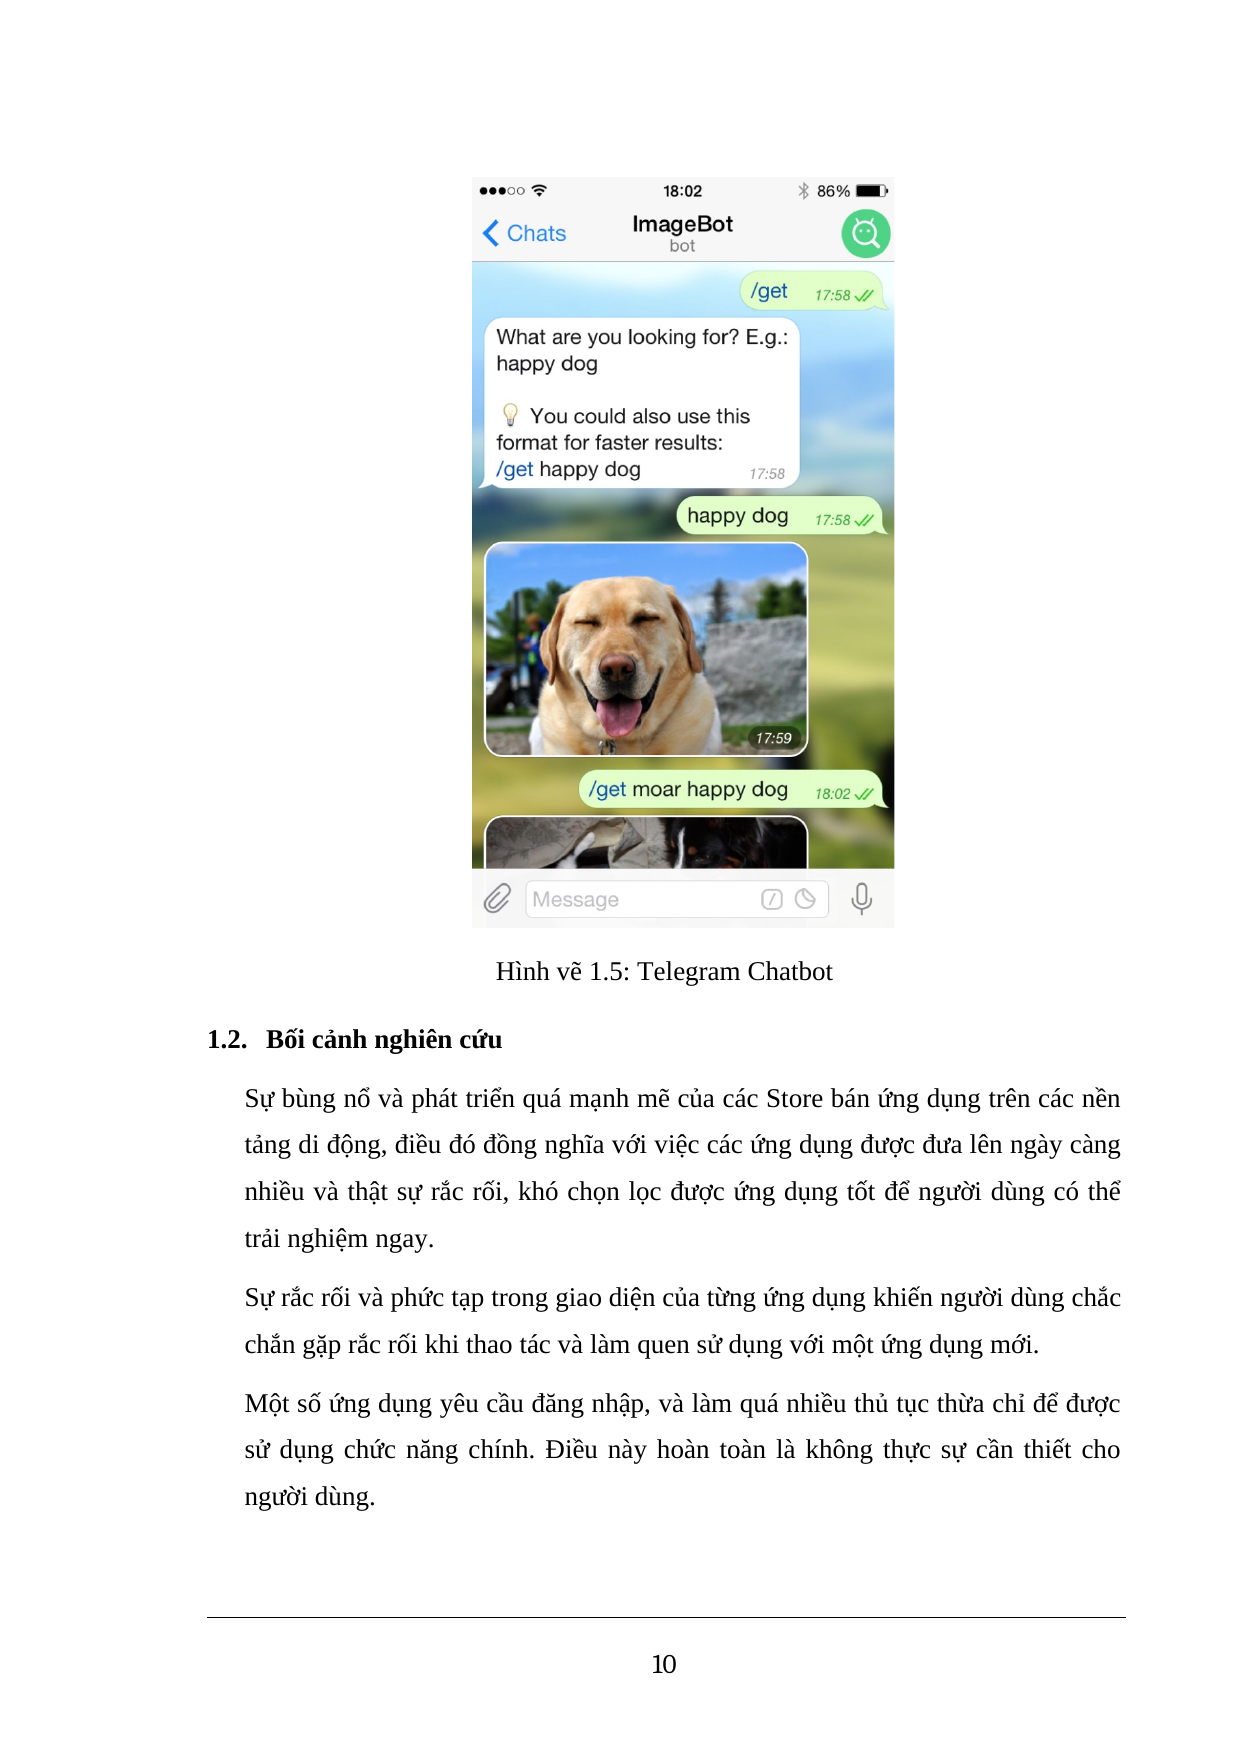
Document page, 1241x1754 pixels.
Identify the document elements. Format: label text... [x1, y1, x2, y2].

picture [472, 177, 895, 928]
text Một số ứng dụng yêu cầu đăng nhập, và làm quá nhiều thủ tục thừa chỉ để được sử dụng chức năng chính. Điều này hoàn toàn là không thực sự cần thiết cho người dùng. [244, 1387, 1122, 1511]
text Sự bùng nổ và phát triển quá mạnh mẽ của các Store bán ứng dụng trên các nền tảng di động, điều đó đồng nghĩa với việc các ứng dụng được đưa lên ngày càng nhiều và thật sự rắc rối, khó chọn lọc được ứng dụng tốt để người dùng có thể trải nghiệm ngay. [244, 1082, 1122, 1253]
subtitle Bối cảnh nghiên cứu [207, 1023, 1122, 1054]
text Sự rắc rối và phức tạp trong giao diện của từng ứng dụng khiến người dùng chắc chắn gặp rắc rối khi thao tác và làm quen sử dụng với một ứng dụng mới. [244, 1281, 1122, 1359]
